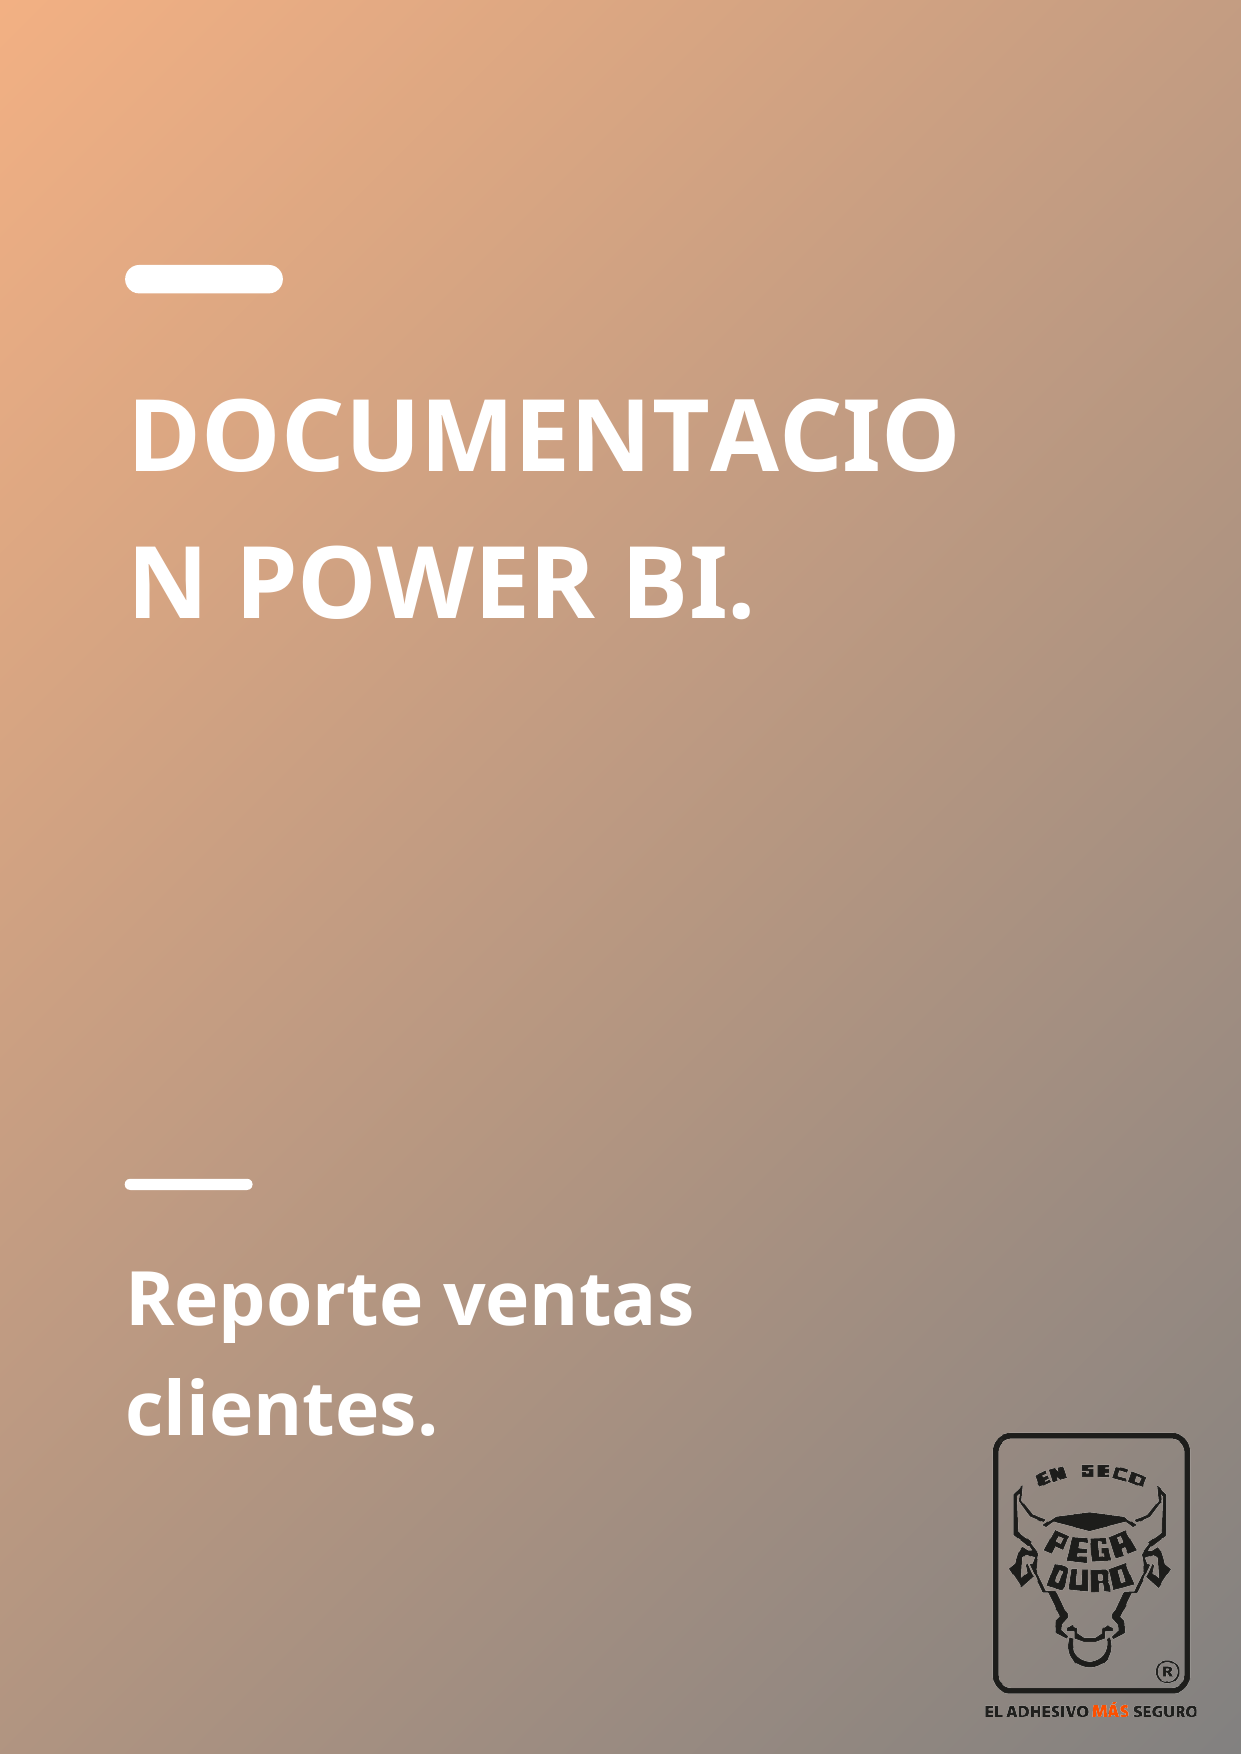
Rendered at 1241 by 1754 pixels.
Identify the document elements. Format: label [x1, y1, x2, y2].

picture [985, 1432, 1197, 1717]
